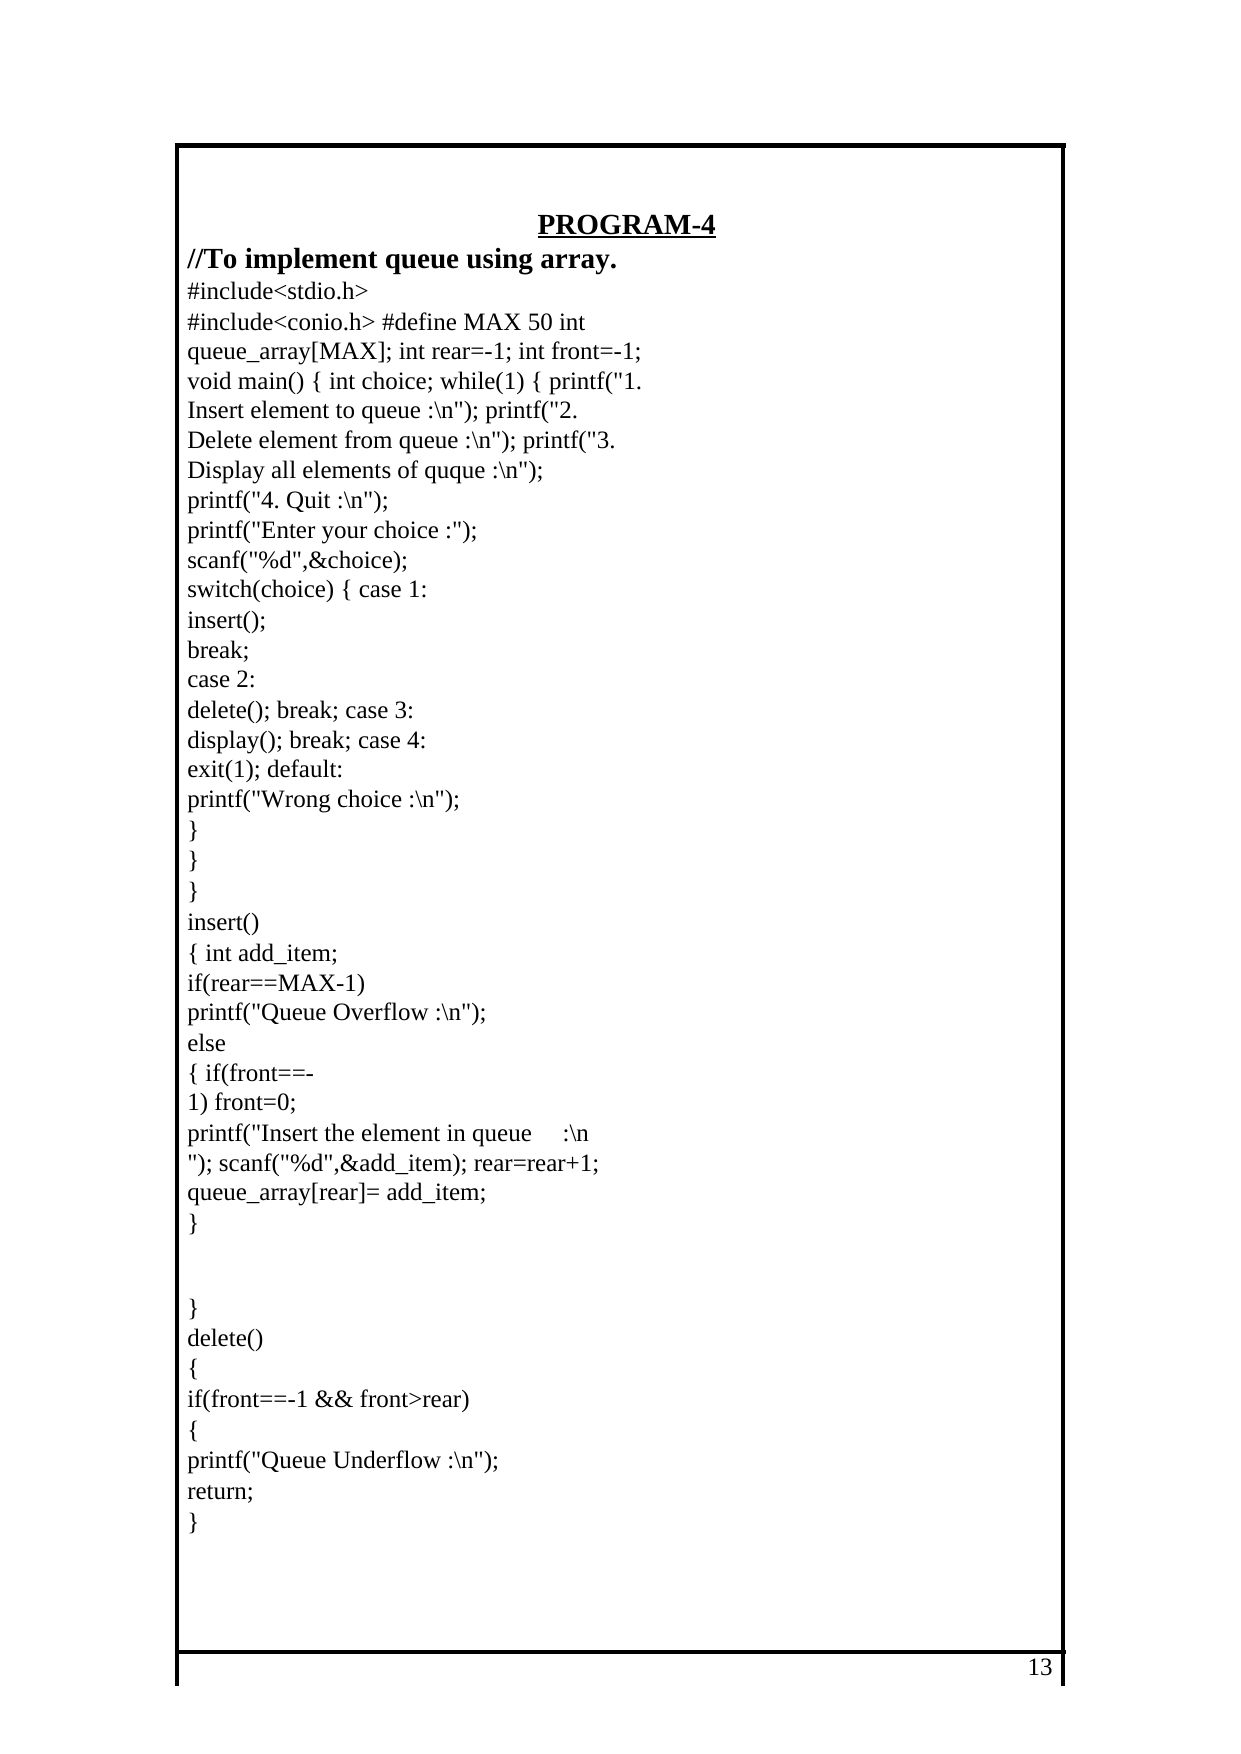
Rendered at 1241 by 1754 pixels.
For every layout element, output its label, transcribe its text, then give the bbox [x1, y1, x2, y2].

text //To implement queue using array. [187, 241, 1033, 274]
text delete(); break; case 3: display(); break; case 4: exit(1); default: printf("Wrong choice :\n"); [187, 695, 460, 813]
text } [187, 1208, 879, 1237]
text } [187, 1293, 879, 1321]
text #include<stdio.h> [187, 276, 879, 305]
subtitle PROGRAM-4 [188, 207, 716, 241]
text delete() { [187, 1323, 276, 1382]
text printf("Queue Underflow :\n"); [187, 1446, 879, 1474]
text insert() [187, 907, 879, 936]
text printf("4. Quit :\n"); printf("Enter your choice :"); scanf("%d",&choice); switch(choice) { case 1: [187, 486, 478, 603]
text printf("Insert the element in queue :\n "); scanf("%d",&add_item); rear=rear+1; queue_array[rear]= add_item; [187, 1118, 615, 1206]
text return; [187, 1476, 879, 1505]
text { int add_item; if(rear==MAX-1) printf("Queue Overflow :\n"); [187, 938, 487, 1026]
text #include<conio.h> #define MAX 50 int queue_array[MAX]; int rear=-1; int front=-1; void main() { int choice; while(1) { printf("1. Insert element to queue :\n"); printf("2. Delete element from queue :\n"); printf("3. Display all elements of quque :\n"); [187, 307, 643, 483]
text if(front==-1 && front>rear) [187, 1384, 879, 1413]
text } [187, 1507, 879, 1536]
text } [187, 846, 879, 874]
text } [187, 876, 879, 905]
text { [187, 1415, 879, 1443]
text } [187, 815, 879, 843]
text else { if(front==-1) front=0; [187, 1028, 317, 1116]
text insert(); break; case 2: [187, 605, 293, 693]
